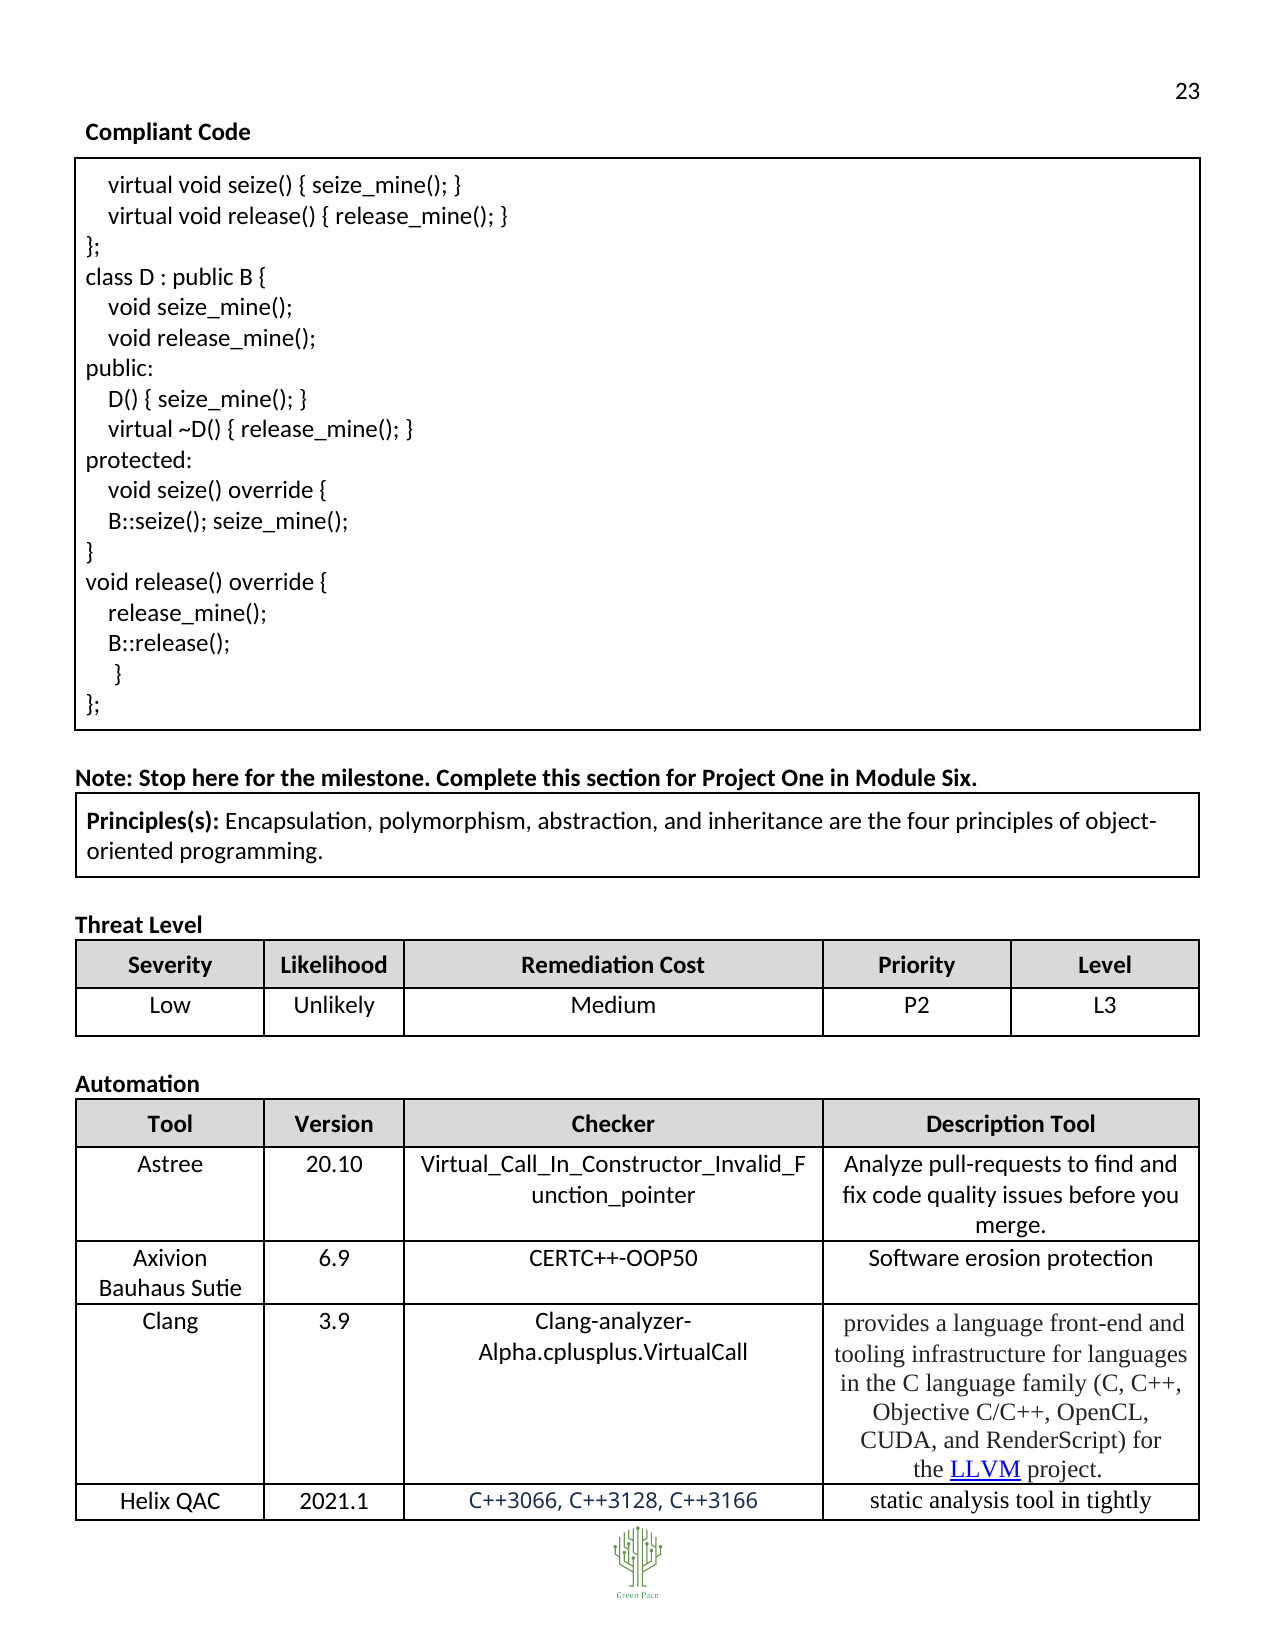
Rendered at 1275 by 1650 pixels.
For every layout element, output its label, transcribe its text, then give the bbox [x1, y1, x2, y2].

table_cell provides a language front-end and tooling infrastructure for languages in the C language family (C, C++, Objective C/C++, OpenCL, CUDA, and RenderScript) for the LLVM project. [824, 1305, 913, 1483]
table_cell P2 [824, 989, 1010, 1035]
table_header Principles(s): Encapsulation, polymorphism, abstraction, and inheritance are the four principles of object-oriented programming. [77, 794, 1198, 876]
text Automation [75, 1068, 1200, 1098]
table_cell Helix QAC [77, 1485, 263, 1519]
table_cell 2021.1 [265, 1485, 403, 1519]
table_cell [76, 159, 1199, 729]
table_header Priority [824, 941, 1010, 987]
table_cell Virtual_Call_In_Constructor_Invalid_Function_pointer [405, 1148, 822, 1240]
table_cell Axivion Bauhaus Sutie [77, 1242, 263, 1303]
table_cell Medium [405, 989, 822, 1035]
table_header Likelihood [265, 941, 403, 987]
table_header Level [1012, 941, 1198, 987]
table_cell Clang [77, 1305, 263, 1483]
picture [605, 1521, 670, 1606]
table_cell Low [77, 989, 263, 1035]
table_header Severity [77, 941, 263, 987]
table_cell L3 [1012, 989, 1198, 1035]
table_cell static analysis tool in tightly regulated and quality-critical industries [824, 1485, 1198, 1519]
table_cell Unlikely [265, 989, 403, 1035]
table_cell 3.9 [265, 1305, 403, 1483]
table_cell 20.10 [265, 1148, 403, 1240]
table_cell Astree [77, 1148, 263, 1240]
table_cell CERTC++-OOP50 [405, 1242, 822, 1303]
table_cell Clang-analyzer-Alpha.cplusplus.VirtualCall [405, 1305, 822, 1483]
table_header Compliant Code [75, 106, 1200, 157]
table_cell 6.9 [265, 1242, 403, 1303]
table_cell Software erosion protection [824, 1242, 1198, 1303]
table_header Tool [77, 1100, 263, 1146]
table_cell C++3066, C++3128, C++3166 [405, 1485, 822, 1519]
table_header Version [265, 1100, 403, 1146]
table_header Checker [405, 1100, 822, 1146]
text Note: Stop here for the milestone. Complete this section for Project One in Module Six. [75, 762, 1200, 792]
text Threat Level [75, 909, 1200, 939]
table_cell Analyze pull-requests to find and fix code quality issues before you merge. [824, 1148, 1198, 1240]
table_cell provides a language front-end and tooling infrastructure for languages in the C language family (C, C++, Objective C/C++, OpenCL, CUDA, and RenderScript) for the LLVM project. [843, 1305, 1198, 1483]
table_header Remediation Cost [405, 941, 822, 987]
table_header Description Tool [824, 1100, 1198, 1146]
